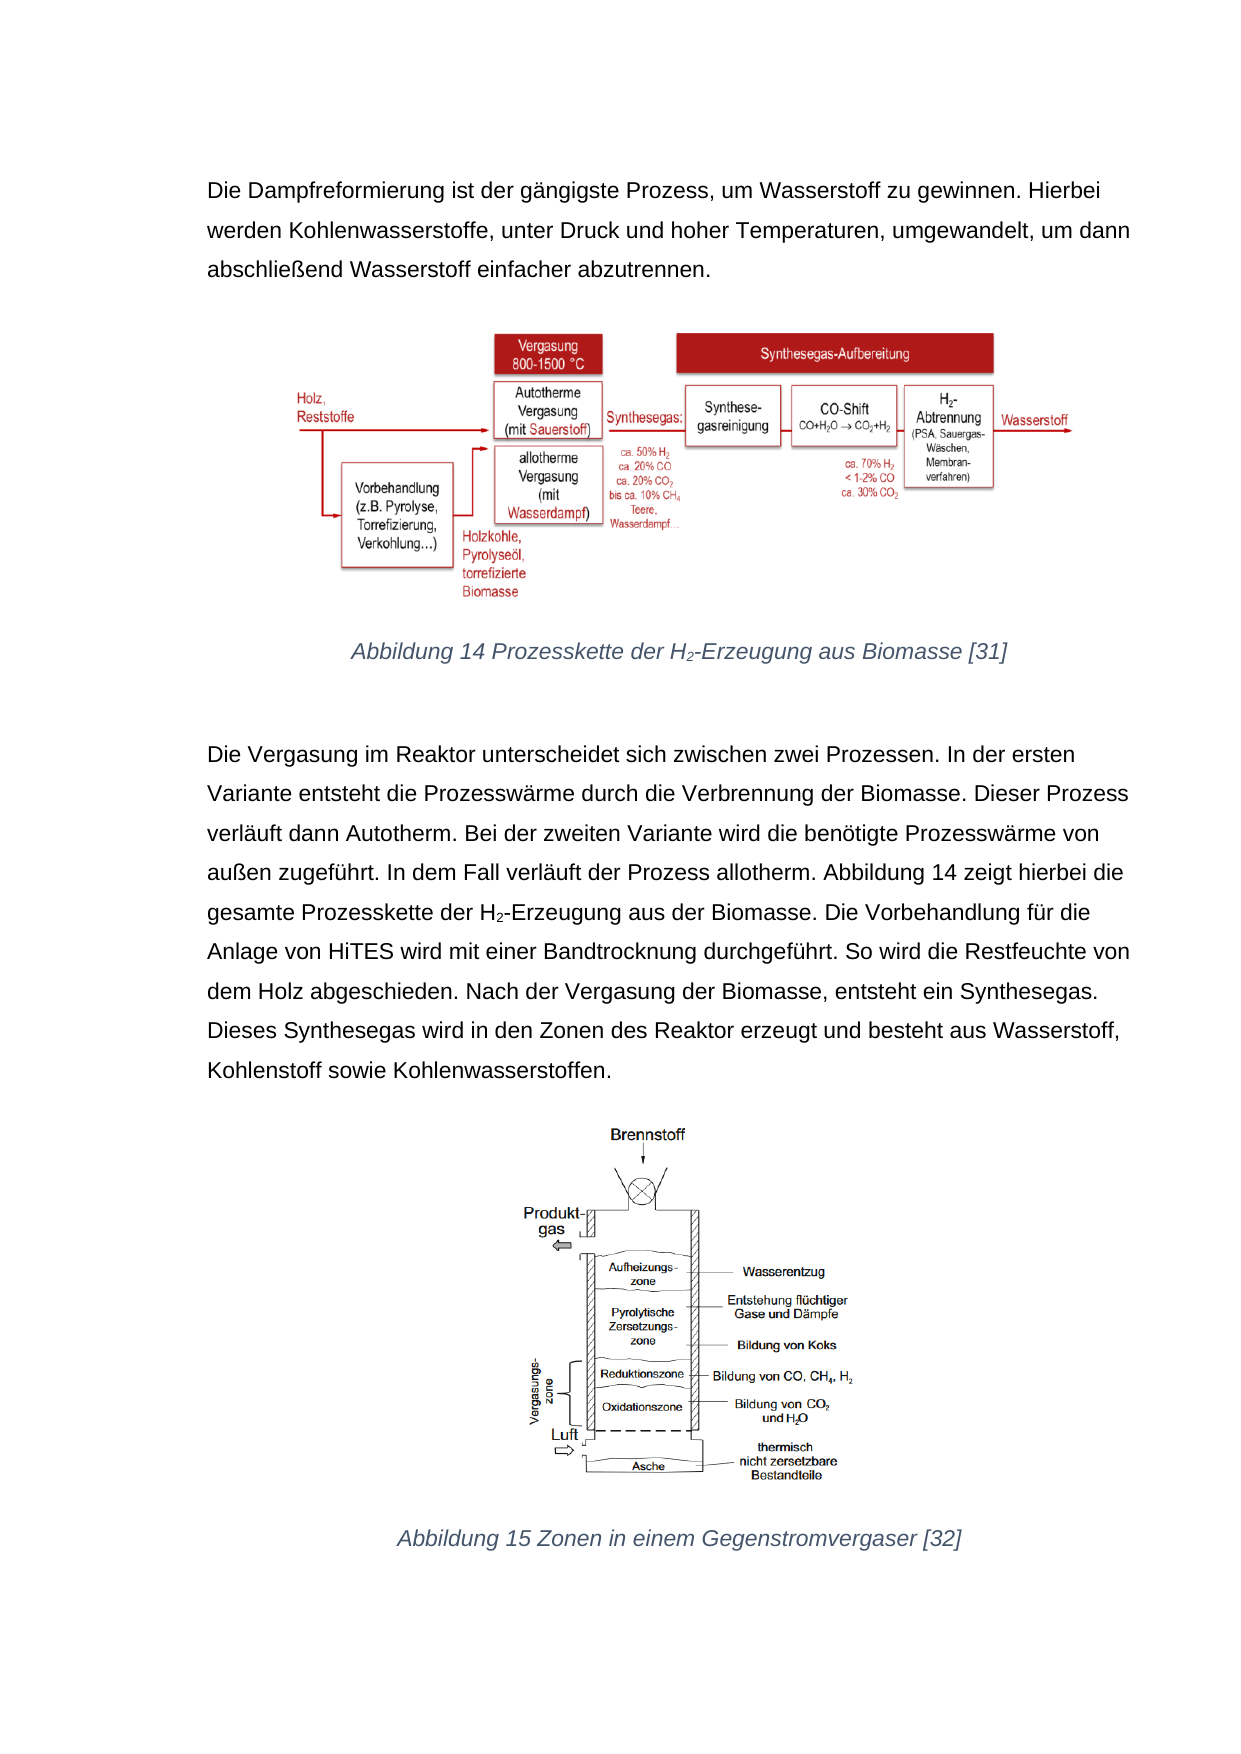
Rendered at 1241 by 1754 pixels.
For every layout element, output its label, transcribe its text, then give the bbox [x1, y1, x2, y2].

picture [284, 320, 1074, 600]
text Abbildung Zonen in einem Gegenstromvergaser [207, 1524, 1152, 1551]
text Abbildung Prozesskette der H2-Erzeugung aus Biomasse [207, 638, 1152, 664]
text Die Dampfreformierung ist der gängigste Prozess, um Wasserstoff zu gewinnen. Hierbei werden Kohlenwasserstoffe, unter Druck und hoher Temperaturen, umgewandelt, um dann abschließend Wasserstoff einfacher abzutrennen. [207, 177, 1152, 282]
picture [503, 1121, 855, 1487]
text Die Vergasung im Reaktor unterscheidet sich zwischen zwei Prozessen. In der ersten Variante entsteht die Prozesswärme durch die Verbrennung der Biomasse. Dieser Prozess verläuft dann Autotherm. Bei der zweiten Variante wird die benötigte Prozesswärme von außen zugeführt. In dem Fall verläuft der Prozess allotherm. Abbildung 14 zeigt hierbei die gesamte Prozesskette der H2-Erzeugung aus der Biomasse. Die Vorbehandlung für die Anlage von HiTES wird mit einer Bandtrocknung durchgeführt. So wird die Restfeuchte von dem Holz abgeschieden. Nach der Vergasung der Biomasse, entsteht ein Synthesegas. Dieses Synthesegas wird in den Zonen des Reaktor erzeugt und besteht aus Wasserstoff, Kohlenstoff sowie Kohlenwasserstoffen. [207, 741, 1152, 1083]
